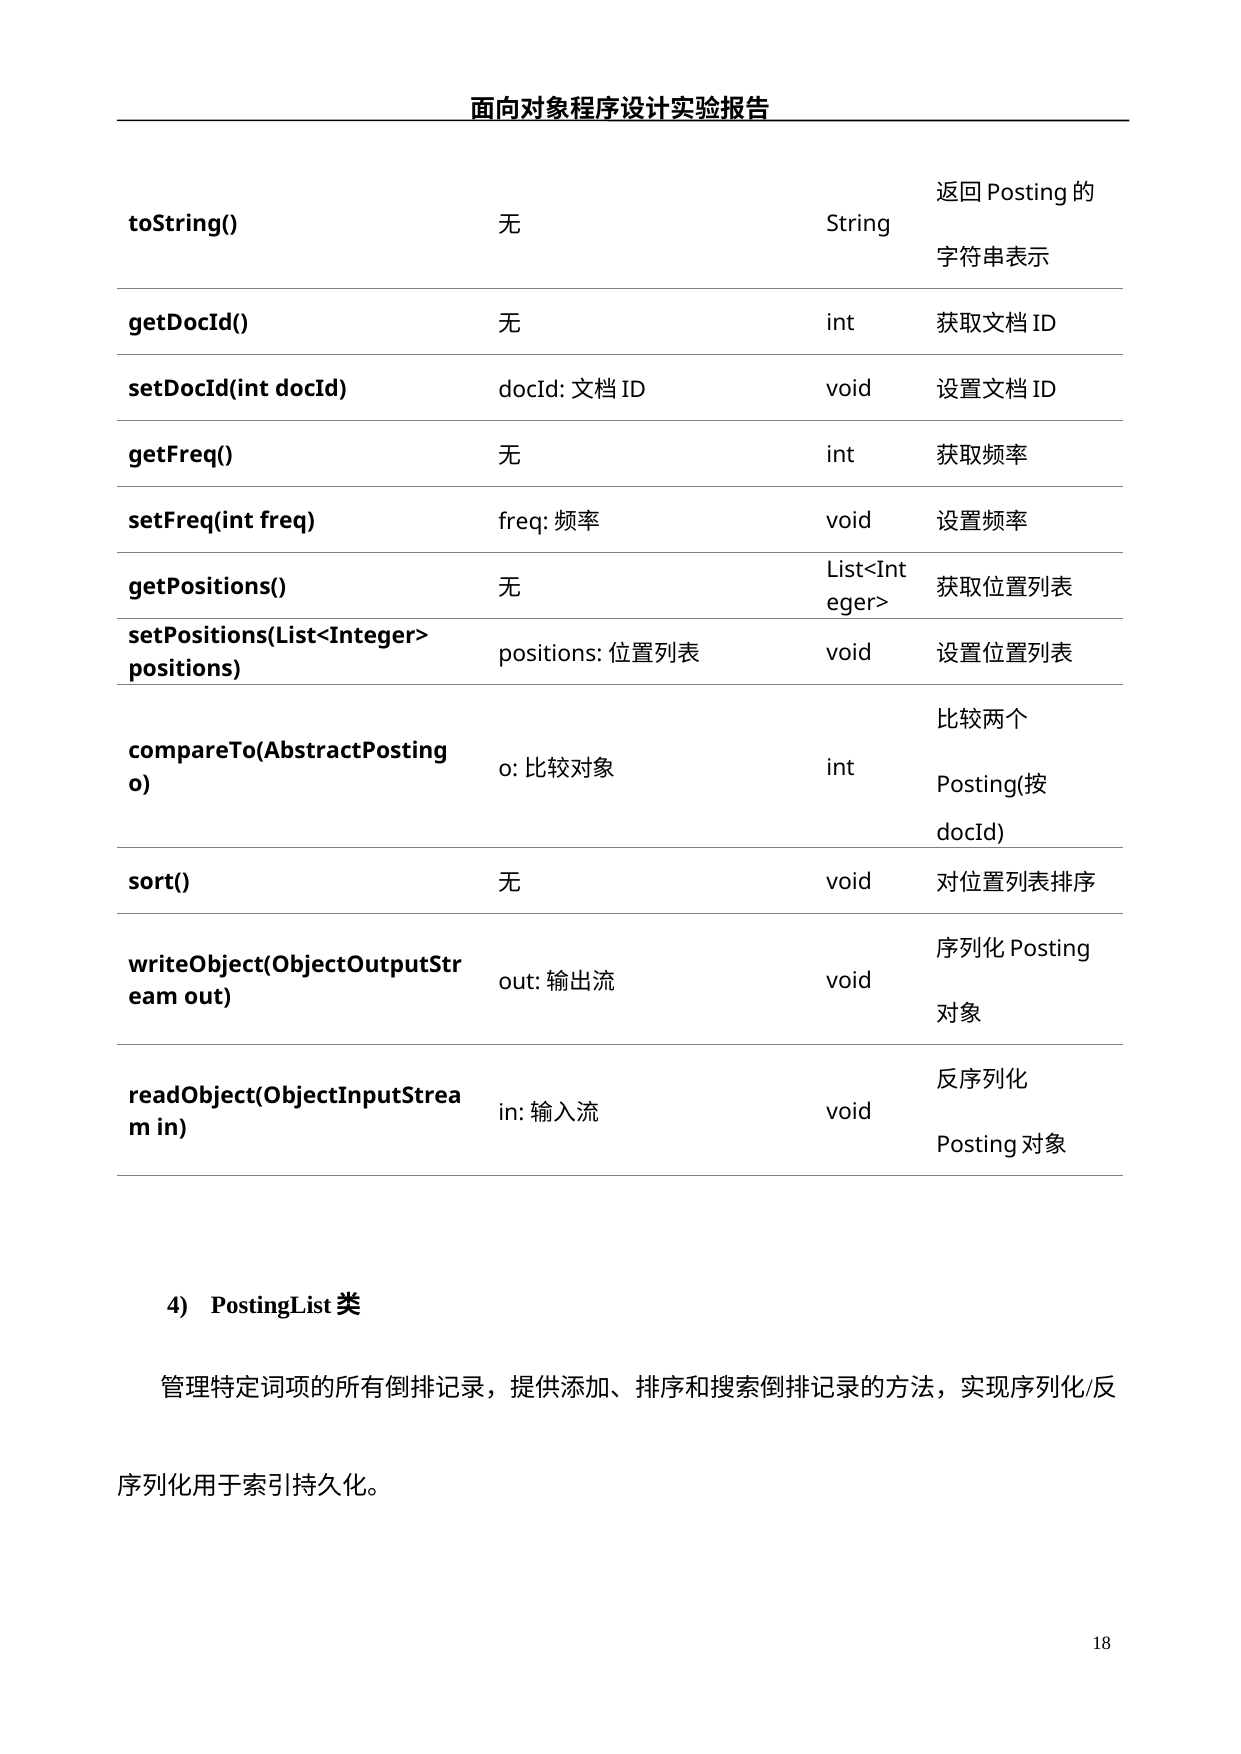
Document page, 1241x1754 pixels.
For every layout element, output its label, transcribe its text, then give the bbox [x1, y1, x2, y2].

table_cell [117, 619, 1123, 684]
text 管理特定词项的所有倒排记录，提供添加、排序和搜索倒排记录的方法，实现序列化/反序列化用于索引持久化。 [117, 1353, 1123, 1516]
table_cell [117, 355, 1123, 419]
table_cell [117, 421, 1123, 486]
list PostingList类 [167, 1270, 1123, 1335]
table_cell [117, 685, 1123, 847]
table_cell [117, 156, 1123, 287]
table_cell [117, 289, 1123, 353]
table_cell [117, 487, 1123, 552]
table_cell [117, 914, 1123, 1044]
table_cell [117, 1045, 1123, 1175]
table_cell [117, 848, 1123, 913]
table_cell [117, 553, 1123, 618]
